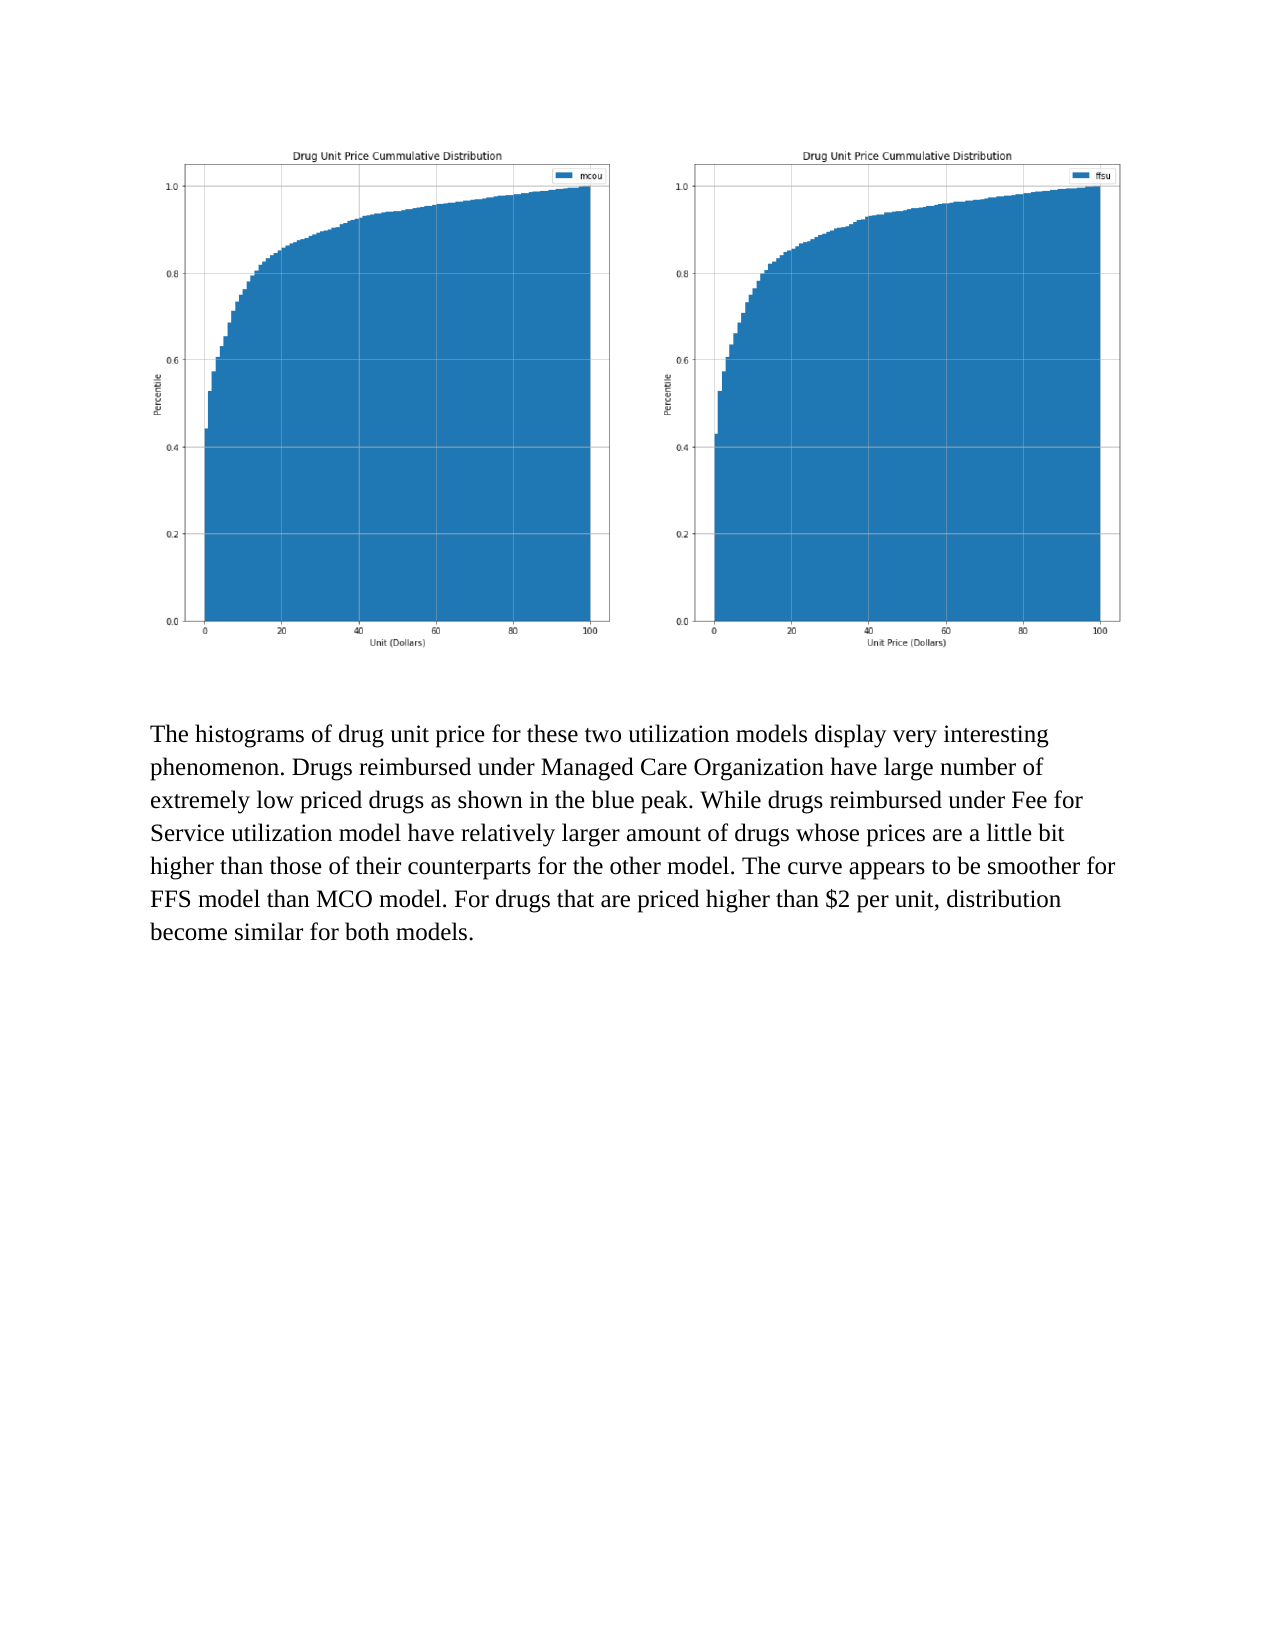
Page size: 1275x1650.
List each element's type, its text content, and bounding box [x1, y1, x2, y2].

text The histograms of drug unit price for these two utilization models display very interesting phenomenon. Drugs reimbursed under Managed Care Organization have large number of extremely low priced drugs as shown in the blue peak. While drugs reimbursed under Fee for Service utilization model have relatively larger amount of drugs whose prices are a little bit higher than those of their counterparts for the other model. The curve appears to be smoother for FFS model than MCO model. For drugs that are priced higher than $2 per unit, distribution become similar for both models. [150, 719, 1125, 946]
picture [150, 150, 1124, 649]
